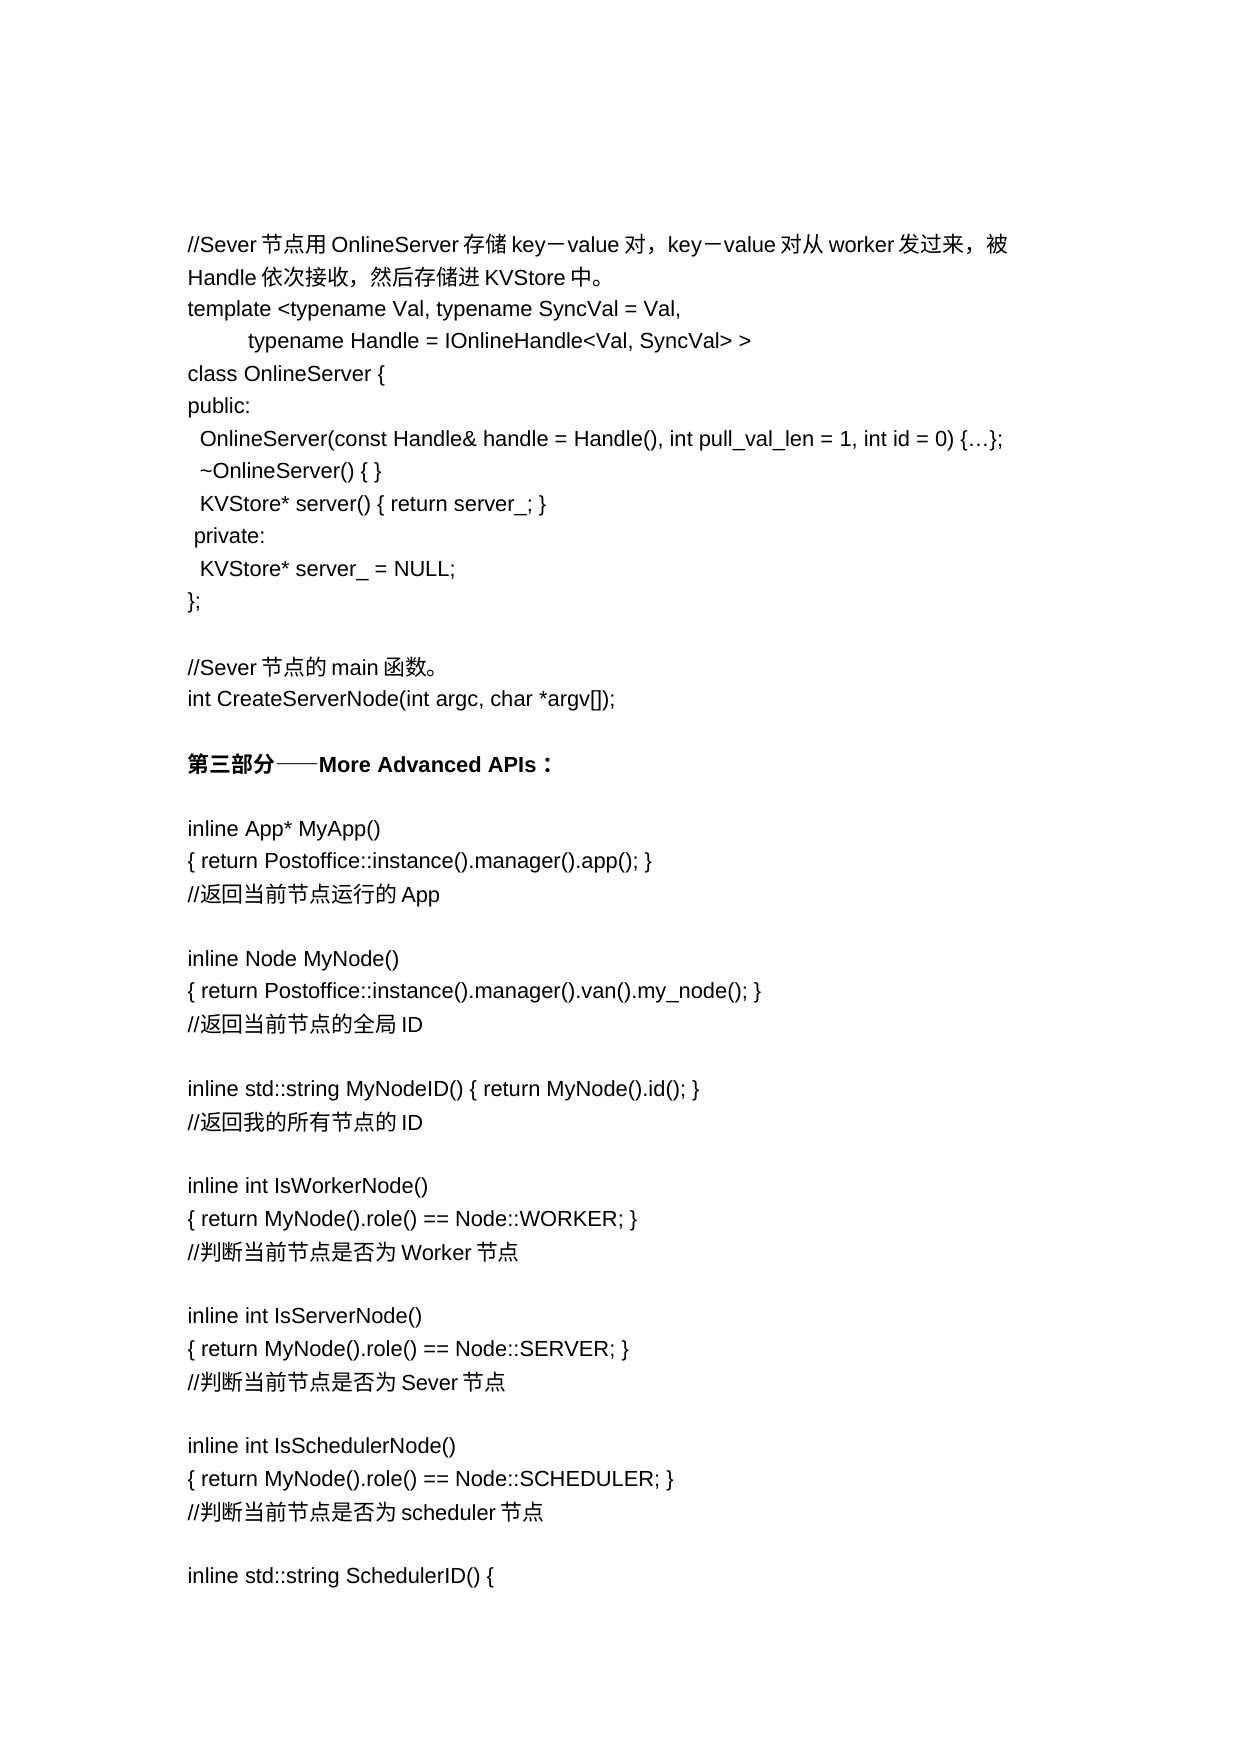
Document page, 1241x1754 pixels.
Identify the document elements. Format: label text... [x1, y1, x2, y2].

text //Sever节点用OnlineServer存储key－value对，key－value对从worker发过来，被Handle依次接收，然后存储进KVStore中。 [187, 227, 1053, 292]
text { return MyNode().role() == Node::WORKER; } [187, 1202, 1053, 1234]
text inline std::string MyNodeID() { return MyNode().id(); } [187, 1072, 1053, 1104]
text template <typename Val, typename SyncVal = Val, [187, 292, 1053, 324]
text }; [187, 584, 1053, 617]
text inline int IsSchedulerNode() [187, 1429, 1053, 1462]
text { return MyNode().role() == Node::SERVER; } [187, 1332, 1053, 1364]
text { return MyNode().role() == Node::SCHEDULER; } [187, 1462, 1053, 1494]
text int CreateServerNode(int argc, char *argv[]); [187, 682, 1053, 714]
text { return Postoffice::instance().manager().van().my_node(); } [187, 974, 1053, 1007]
text 第三部分——More Advanced APIs ： [187, 747, 1053, 779]
text //返回我的所有节点的ID [187, 1104, 1053, 1137]
text inline int IsServerNode() [187, 1299, 1053, 1332]
text typename Handle = IOnlineHandle<Val, SyncVal> > [187, 324, 1053, 357]
text public: [187, 389, 1053, 422]
text inline Node MyNode() [187, 942, 1053, 974]
text //Sever节点的main函数。 [187, 649, 1053, 682]
text inline int IsWorkerNode() [187, 1169, 1053, 1202]
text inline std::string SchedulerID() { [187, 1559, 1053, 1592]
text //返回当前节点运行的App [187, 877, 1053, 909]
text class OnlineServer { [187, 357, 1053, 389]
text ~OnlineServer() { } [187, 454, 1053, 487]
text inline App* MyApp() [187, 812, 1053, 844]
text //判断当前节点是否为Sever节点 [187, 1364, 1053, 1397]
text //判断当前节点是否为Worker节点 [187, 1234, 1053, 1267]
text KVStore* server() { return server_; } [187, 487, 1053, 519]
text { return Postoffice::instance().manager().app(); } [187, 844, 1053, 877]
text OnlineServer(const Handle& handle = Handle(), int pull_val_len = 1, int id = 0) {…}; [187, 422, 1053, 454]
text //判断当前节点是否为scheduler节点 [187, 1494, 1053, 1527]
text KVStore* server_ = NULL; [187, 552, 1053, 584]
text //返回当前节点的全局ID [187, 1007, 1053, 1039]
text private: [187, 519, 1053, 552]
